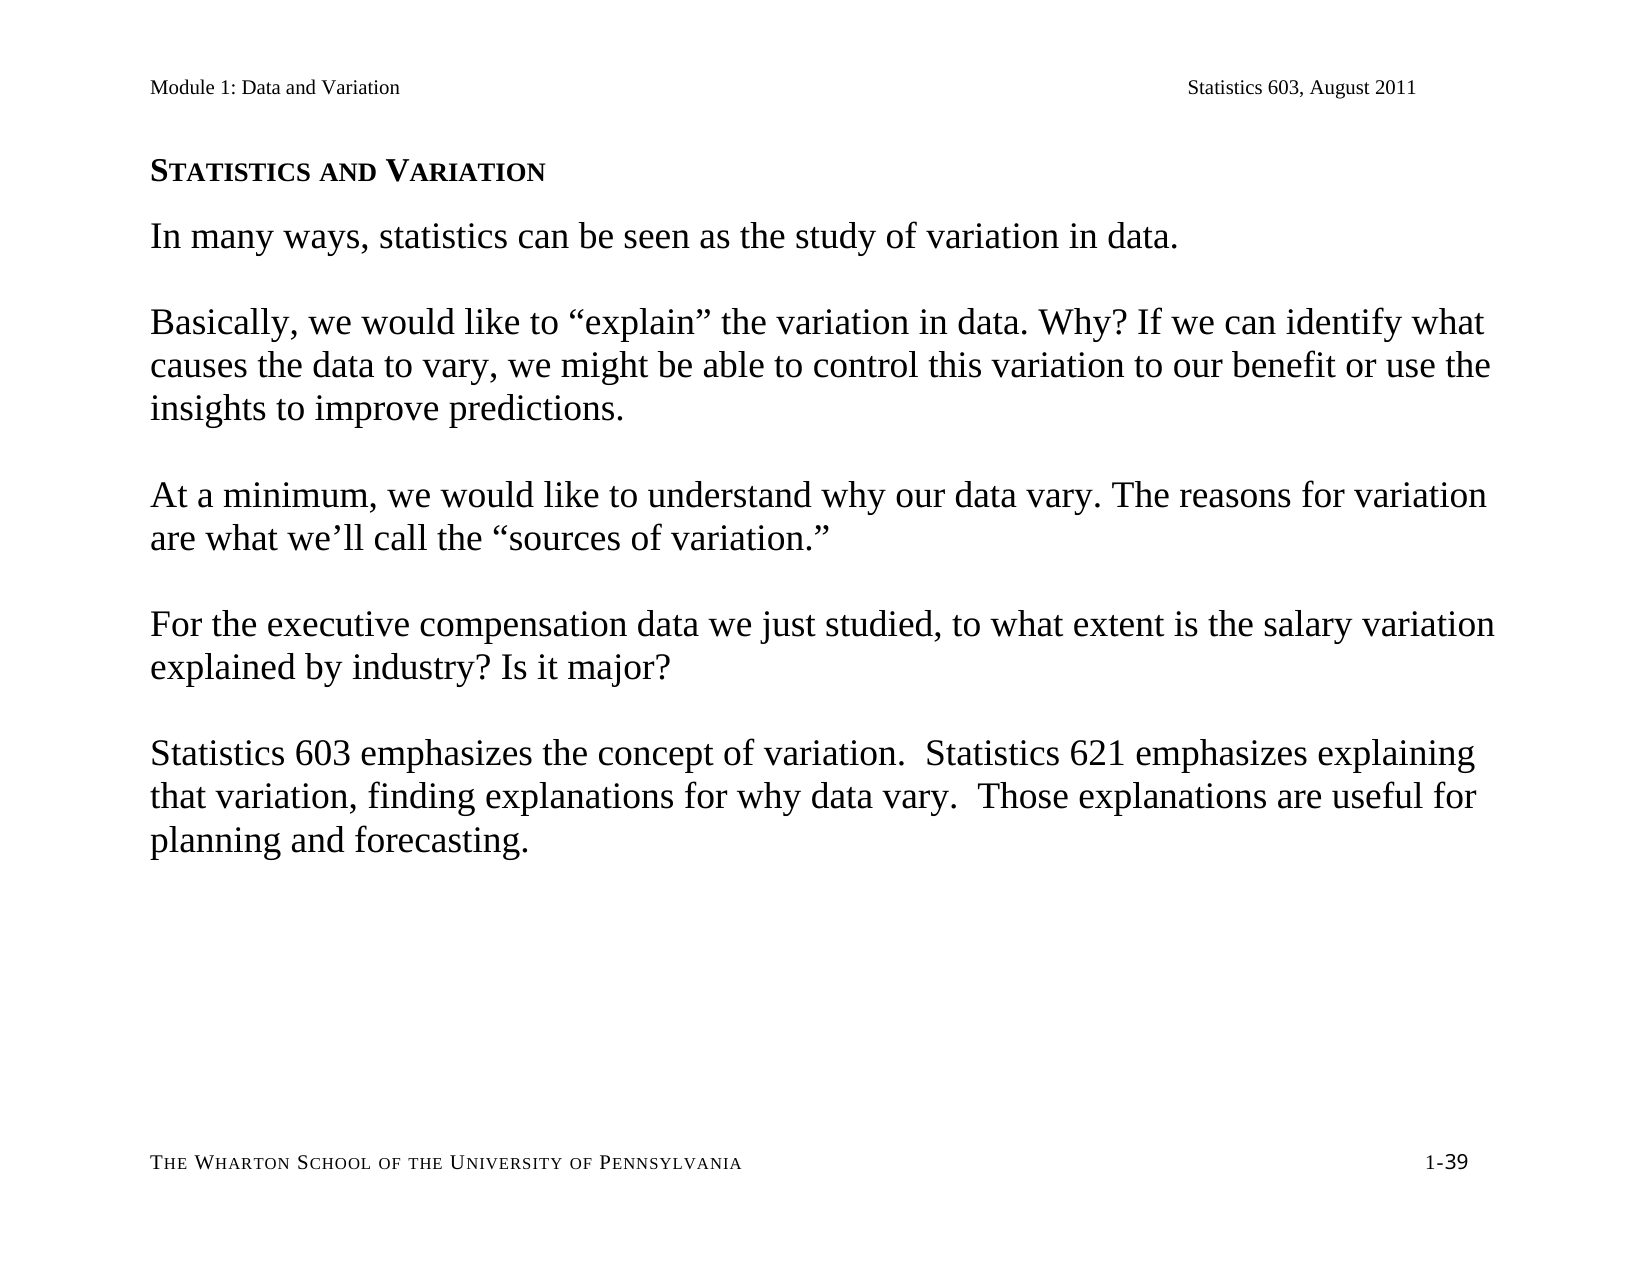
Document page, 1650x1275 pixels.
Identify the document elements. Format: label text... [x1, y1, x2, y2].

text At a minimum, we would like to understand why our data vary. The reasons for variation are what we’ll call the “sources of variation.” [150, 472, 1500, 558]
text For the executive compensation data we just studied, to what extent is the salary variation explained by industry? Is it major? [150, 601, 1500, 688]
text Basically, we would like to “explain” the variation in data. Why? If we can identify what causes the data to vary, we might be able to control this variation to our benefit or use the insights to improve predictions. [150, 299, 1500, 429]
text In many ways, statistics can be seen as the study of variation in data. [150, 213, 1500, 256]
text Statistics 603 emphasizes the concept of variation. Statistics 621 emphasizes explaining that variation, finding explanations for why data vary. Those explanations are useful for planning and forecasting. [150, 731, 1500, 860]
subtitle Statistics and Variation [150, 150, 1500, 188]
